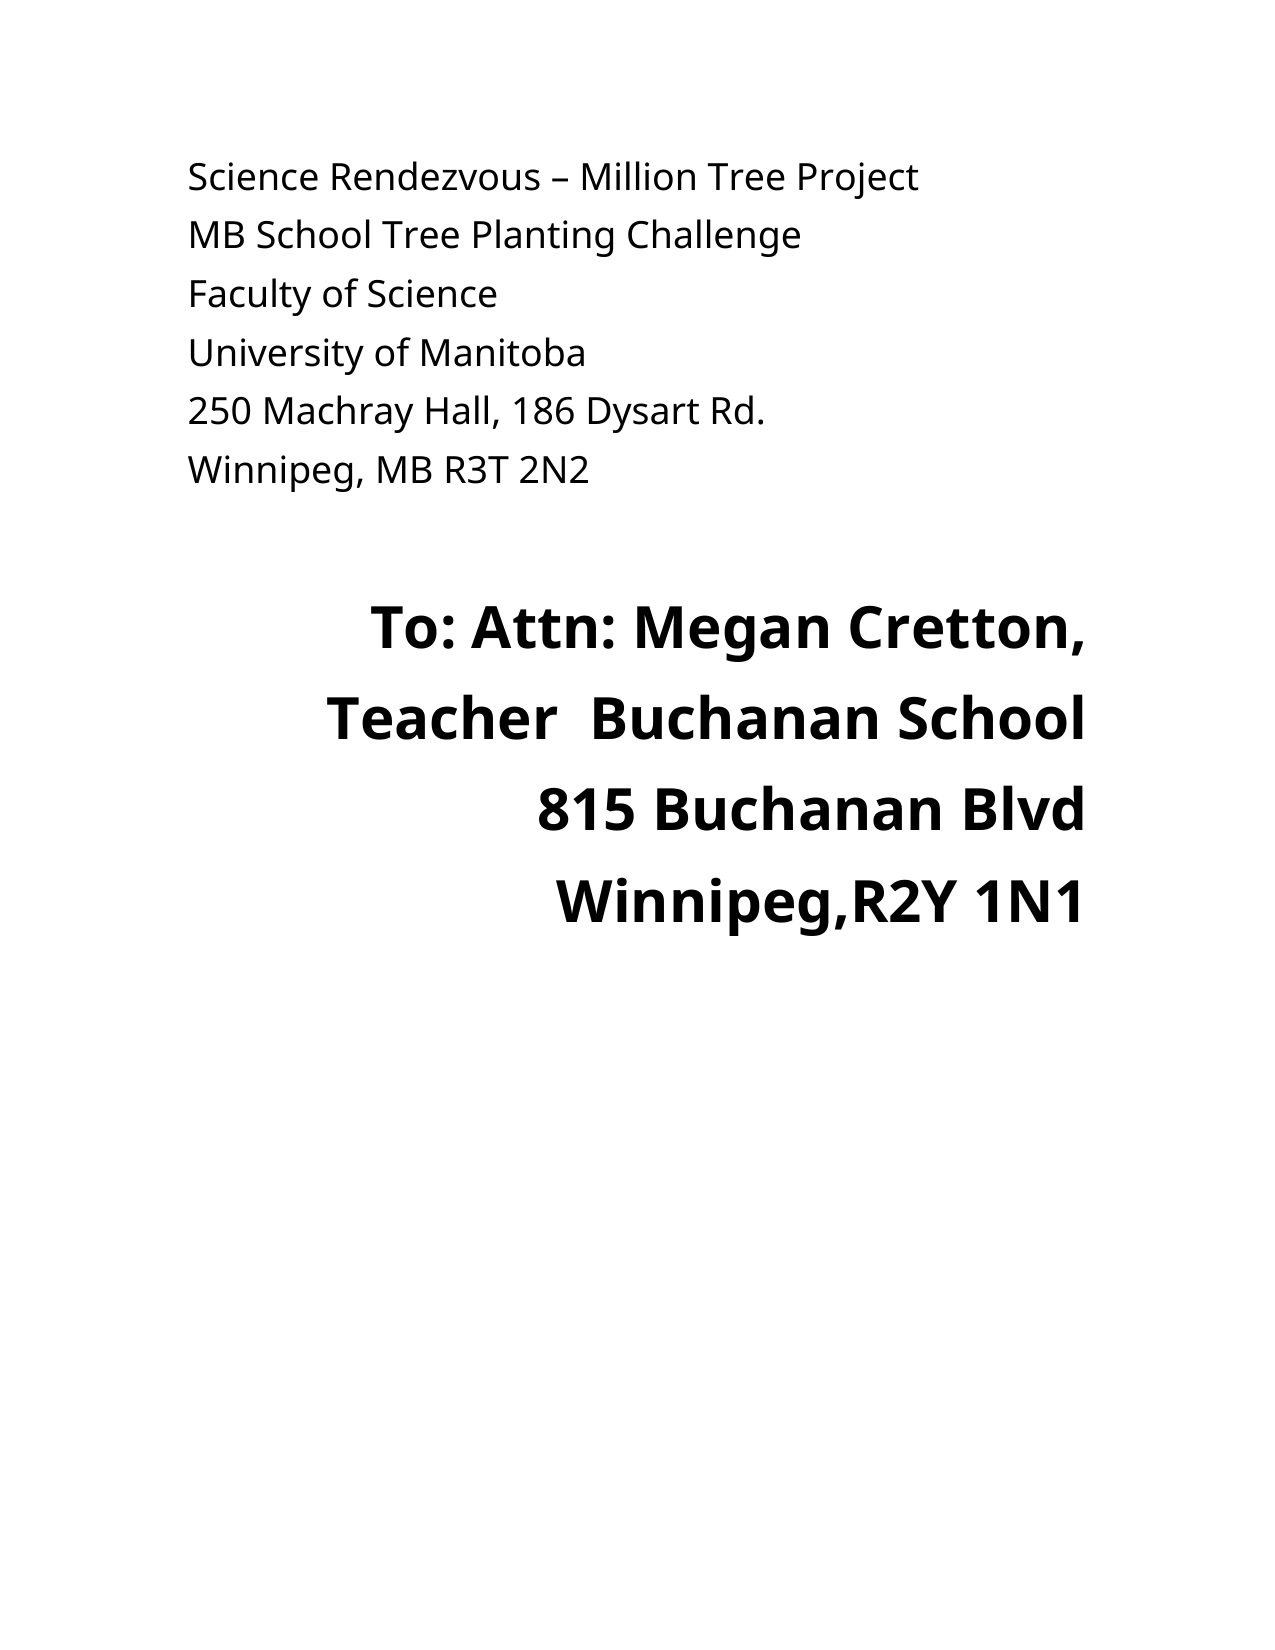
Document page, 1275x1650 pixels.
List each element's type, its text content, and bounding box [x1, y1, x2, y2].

text Science Rendezvous – Million Tree Project MB School Tree Planting Challenge Faculty of Science University of Manitoba 250 Machray Hall, 186 Dysart Rd. Winnipeg, MB R3T 2N2 [187, 150, 1087, 494]
text To: Attn: Megan Cretton, Teacher Buchanan School 815 Buchanan Blvd Winnipeg,R2Y 1N1 [187, 523, 1087, 939]
